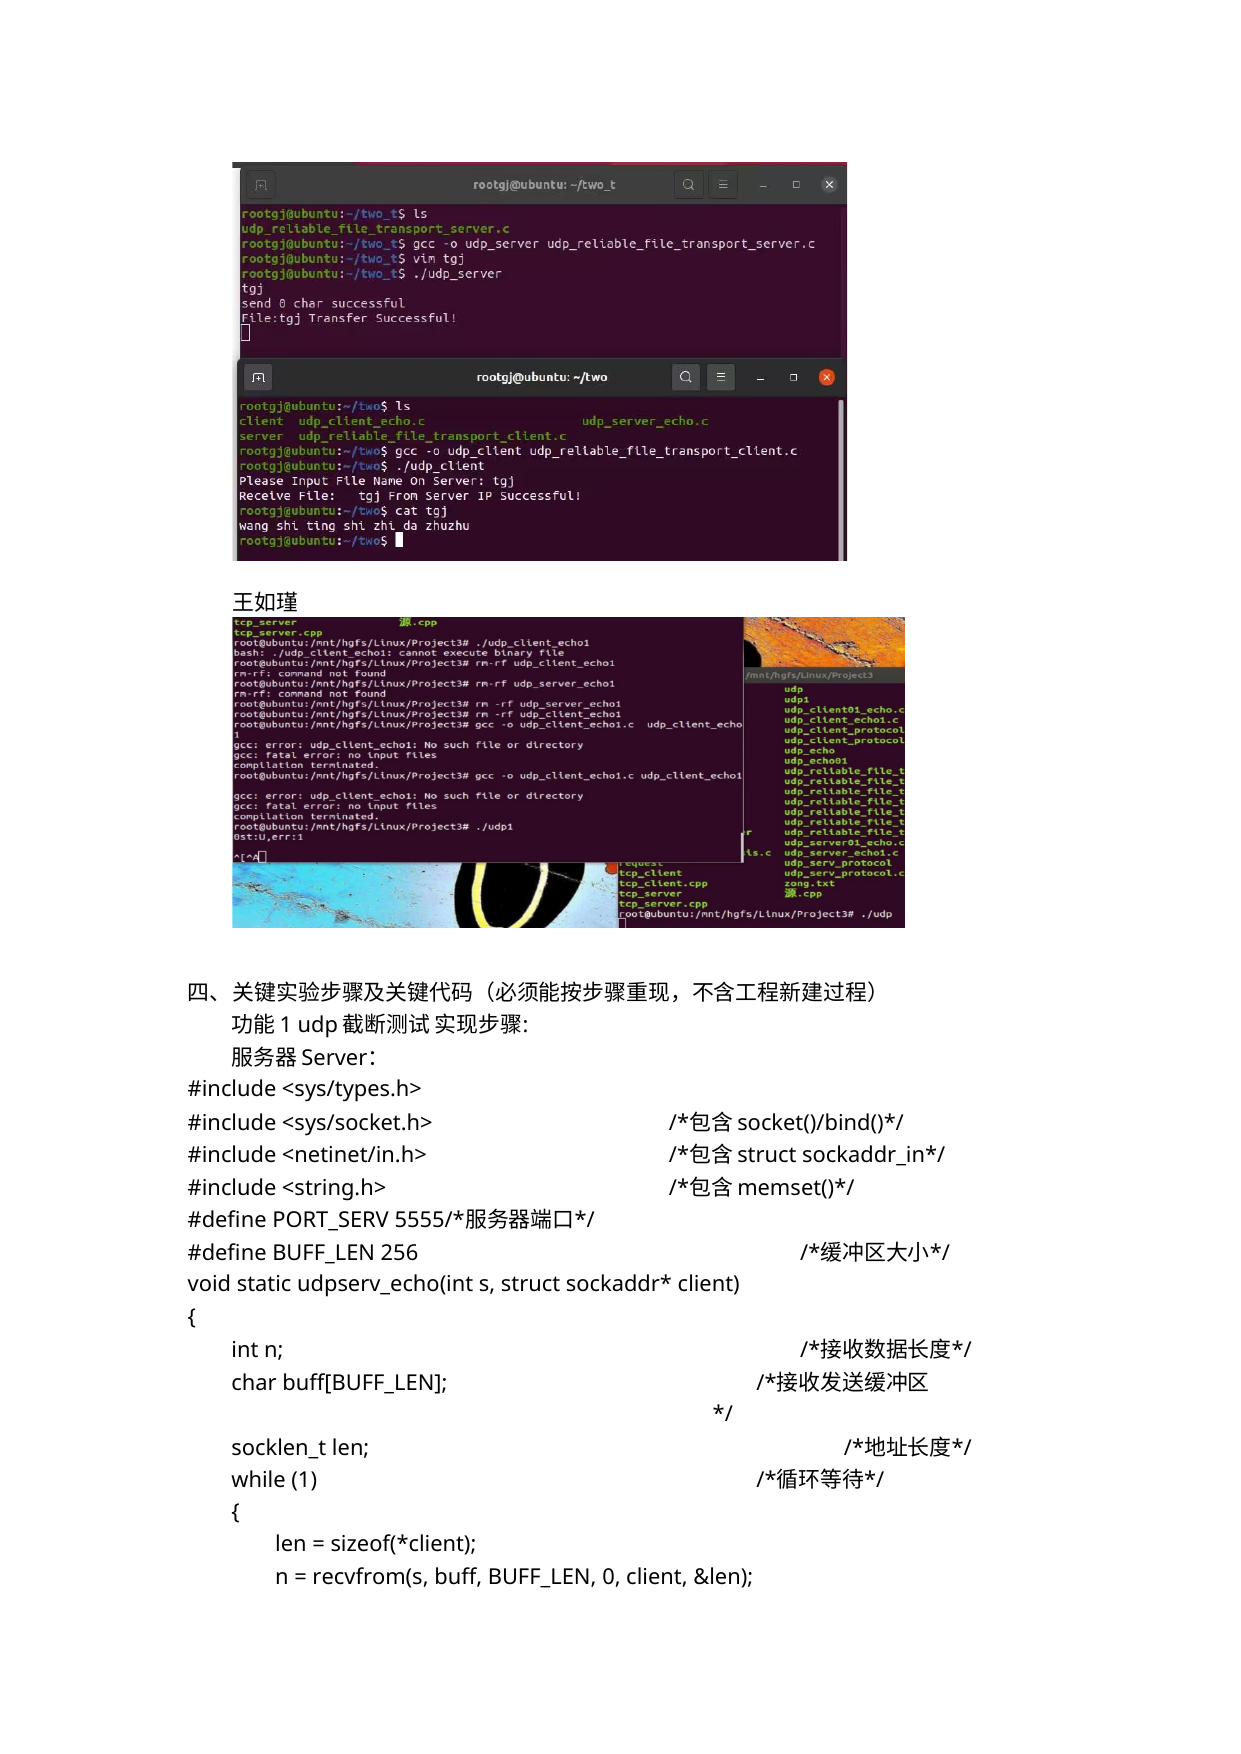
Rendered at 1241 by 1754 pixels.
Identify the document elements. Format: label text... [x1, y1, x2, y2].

text #define PORT_SERV 5555/*服务器端口*/ [187, 1202, 1053, 1234]
list 王如瑾 [232, 584, 1053, 617]
text char buff[BUFF_LEN]; /*接收发送缓冲区 */ [187, 1364, 1053, 1429]
text len = sizeof(*client); [187, 1527, 1053, 1559]
text 功能1 udp截断测试 实现步骤: [231, 1007, 1053, 1039]
text #include <string.h> /*包含memset()*/ [187, 1169, 1053, 1202]
text { [187, 1299, 1053, 1332]
picture [232, 617, 905, 928]
text int n; /*接收数据长度*/ [187, 1332, 1053, 1364]
list 关键实验步骤及关键代码（必须能按步骤重现，不含工程新建过程） [187, 974, 1053, 1007]
picture [232, 162, 848, 561]
text #include <netinet/in.h> /*包含struct sockaddr_in*/ [187, 1137, 1053, 1169]
text { [187, 1494, 1053, 1527]
text #define BUFF_LEN 256 /*缓冲区大小*/ [187, 1234, 1053, 1267]
text #include <sys/types.h> [187, 1072, 1053, 1104]
text void static udpserv_echo(int s, struct sockaddr* client) [187, 1267, 1053, 1299]
text #include <sys/socket.h> /*包含socket()/bind()*/ [187, 1104, 1053, 1137]
text while (1) /*循环等待*/ [187, 1462, 1053, 1494]
text socklen_t len; /*地址长度*/ [187, 1429, 1053, 1462]
text n = recvfrom(s, buff, BUFF_LEN, 0, client, &len); [187, 1559, 1053, 1592]
text 服务器Server： [231, 1039, 1053, 1072]
